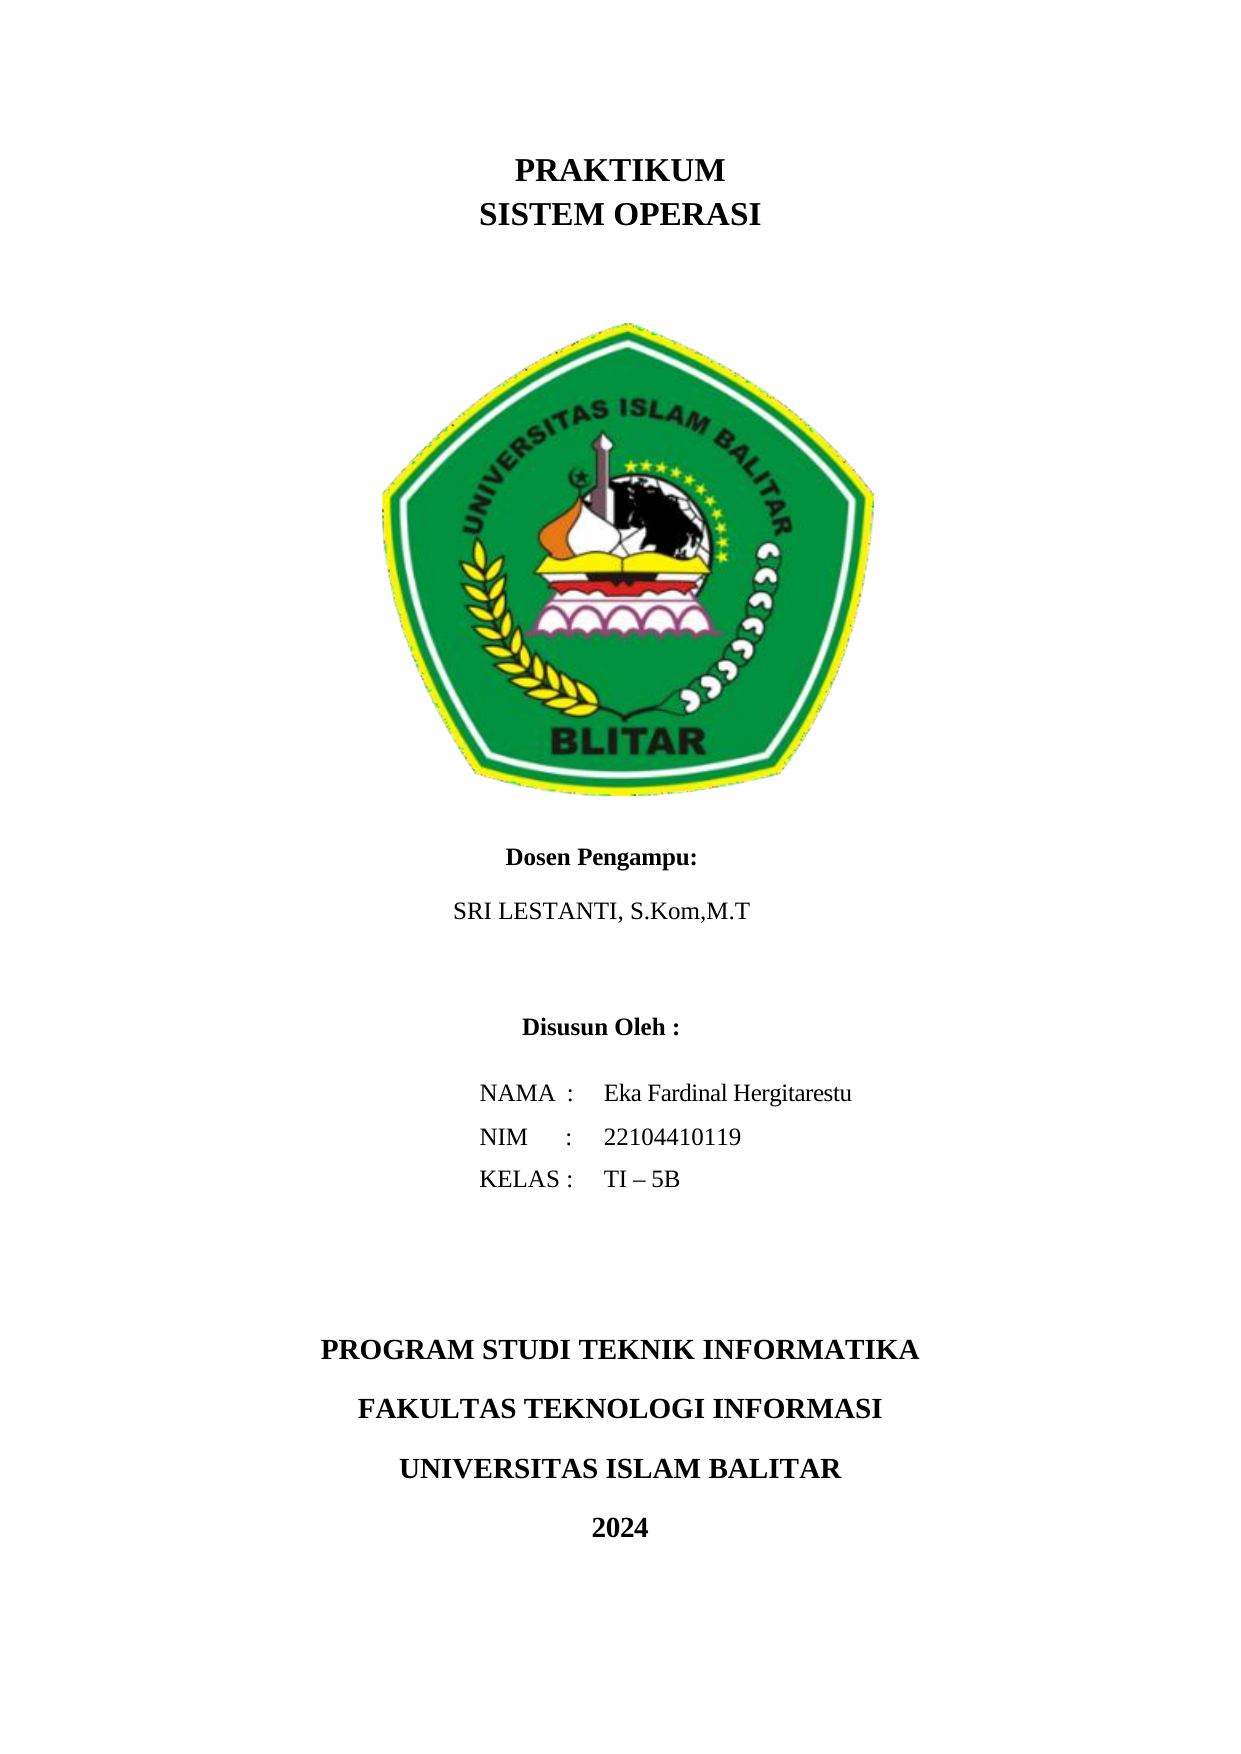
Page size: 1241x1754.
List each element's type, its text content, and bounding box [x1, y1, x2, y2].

text Dosen Pengampu: [163, 842, 1040, 871]
text Disusun Oleh : [163, 1012, 1040, 1041]
text 2024 [150, 1510, 1090, 1544]
table_cell TI – 5B [589, 1159, 936, 1195]
picture [382, 323, 874, 796]
text FAKULTAS TEKNOLOGI INFORMASI [150, 1391, 1090, 1425]
text UNIVERSITAS ISLAM BALITAR [150, 1451, 1090, 1484]
text PRAKTIKUM [150, 150, 1090, 188]
text SISTEM OPERASI [150, 194, 1090, 232]
table_header Eka Fardinal Hergitarestu [589, 1079, 936, 1115]
text PROGRAM STUDI TEKNIK INFORMATIKA [150, 1332, 1090, 1366]
table_cell 22104410119 [589, 1115, 936, 1159]
table_header NAMA : [459, 1079, 589, 1115]
table_cell KELAS : [459, 1159, 589, 1195]
table_cell NIM : [459, 1115, 589, 1159]
text SRI LESTANTI, S.Kom,M.T [163, 896, 1040, 924]
